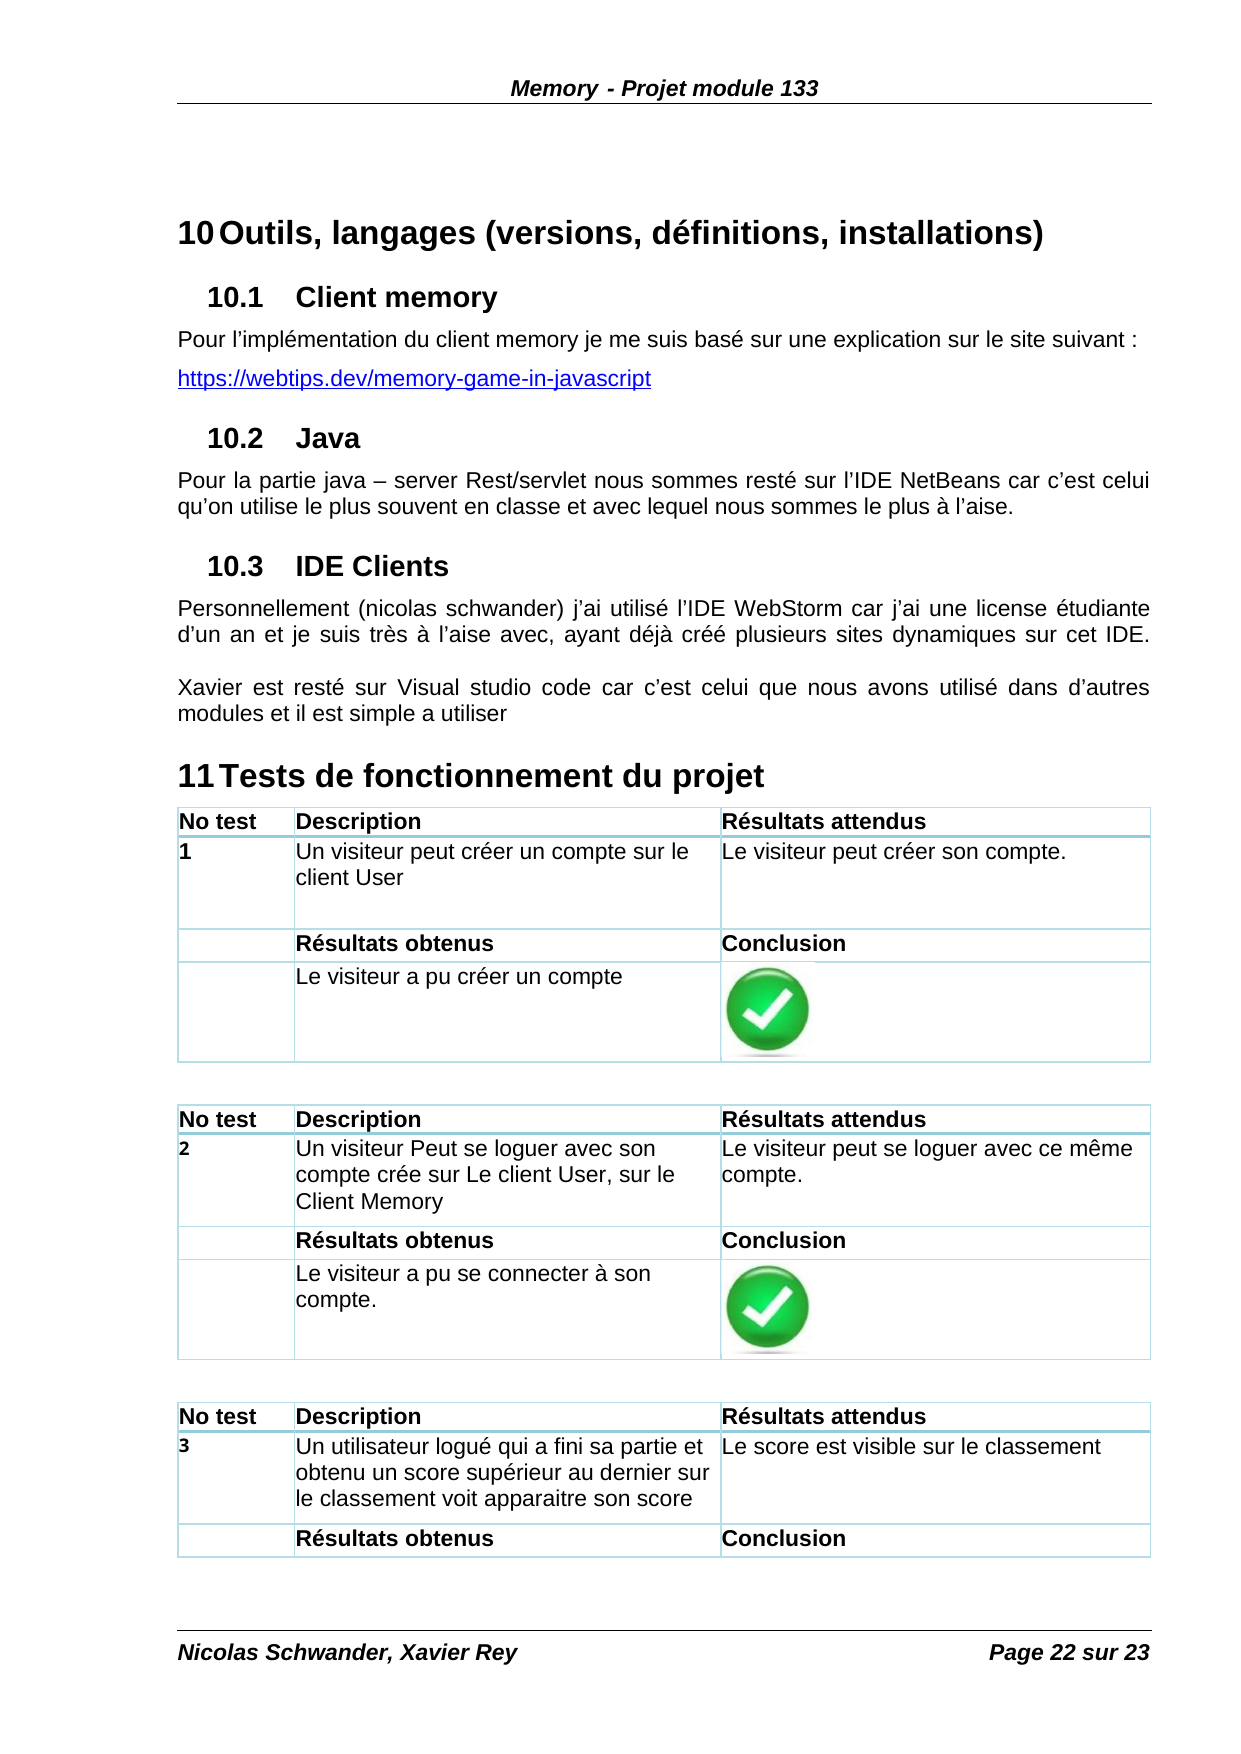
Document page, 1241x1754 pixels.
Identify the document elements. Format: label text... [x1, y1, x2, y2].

table_cell 2 [179, 1135, 294, 1226]
picture [721, 962, 816, 1057]
text Pour la partie java – server Rest/servlet nous sommes resté sur l’IDE NetBeans car c’est celui qu’on utilise le plus souvent en classe et avec lequel nous sommes le plus à l’aise. [177, 467, 1152, 519]
table_cell [722, 963, 1150, 1061]
table_cell Le visiteur peut se loguer avec ce même compte. [722, 1135, 1150, 1226]
table_cell [179, 963, 294, 1061]
subtitle Client memory [207, 280, 1152, 314]
table_header Description [295, 1403, 720, 1429]
table_header Résultats attendus [722, 808, 1150, 834]
table_cell Résultats obtenus [295, 1525, 720, 1556]
table_cell Résultats obtenus [295, 1227, 720, 1258]
table_cell [179, 1227, 294, 1258]
table_cell Le score est visible sur le classement [722, 1433, 1150, 1523]
table_cell Un utilisateur logué qui a fini sa partie et obtenu un score supérieur au dernier sur le classement voit apparaitre son score [295, 1433, 720, 1523]
text Personnellement (nicolas schwander) j’ai utilisé l’IDE WebStorm car j’ai une license étudiante d’un an et je suis très à l’aise avec, ayant déjà créé plusieurs sites dynamiques sur cet IDE. Xavier est resté sur Visual studio code car c’est celui que nous avons utilisé dans d’autres modules et il est simple a utiliser [177, 595, 1152, 726]
table_header Description [295, 1106, 720, 1132]
table_header Description [295, 808, 720, 834]
subtitle Outils, langages (versions, définitions, installations) [177, 213, 1152, 251]
table_cell Un visiteur Peut se loguer avec son compte crée sur Le client User, sur le Client Memory [295, 1135, 720, 1226]
table_header No test [179, 1403, 294, 1429]
table_cell Le visiteur peut créer son compte. [722, 838, 1150, 928]
table_cell [179, 1525, 294, 1556]
text Pour l’implémentation du client memory je me suis basé sur une explication sur le site suivant : [177, 326, 1152, 353]
table_cell 1 [179, 838, 294, 928]
table_header No test [179, 808, 294, 834]
subtitle Java [207, 421, 1152, 454]
table_header Résultats attendus [722, 1403, 1150, 1429]
subtitle Tests de fonctionnement du projet [177, 756, 1152, 794]
table_cell Le visiteur a pu se connecter à son compte. [295, 1260, 720, 1359]
text https://webtips.dev/memory-game-in-javascript [177, 365, 1152, 392]
table_cell Résultats obtenus [295, 930, 720, 961]
picture [721, 1260, 816, 1354]
table_header No test [179, 1106, 294, 1132]
table_cell Conclusion [722, 1525, 1150, 1556]
subtitle IDE Clients [207, 549, 1152, 582]
table_cell Conclusion [722, 1227, 1150, 1258]
table_cell Un visiteur peut créer un compte sur le client User [295, 838, 720, 928]
table_cell [722, 1260, 1150, 1359]
table_cell [179, 930, 294, 961]
table_cell Conclusion [722, 930, 1150, 961]
table_cell 3 [179, 1433, 294, 1523]
table_cell Le visiteur a pu créer un compte [295, 963, 720, 1061]
table_header Résultats attendus [722, 1106, 1150, 1132]
table_cell [179, 1260, 294, 1359]
